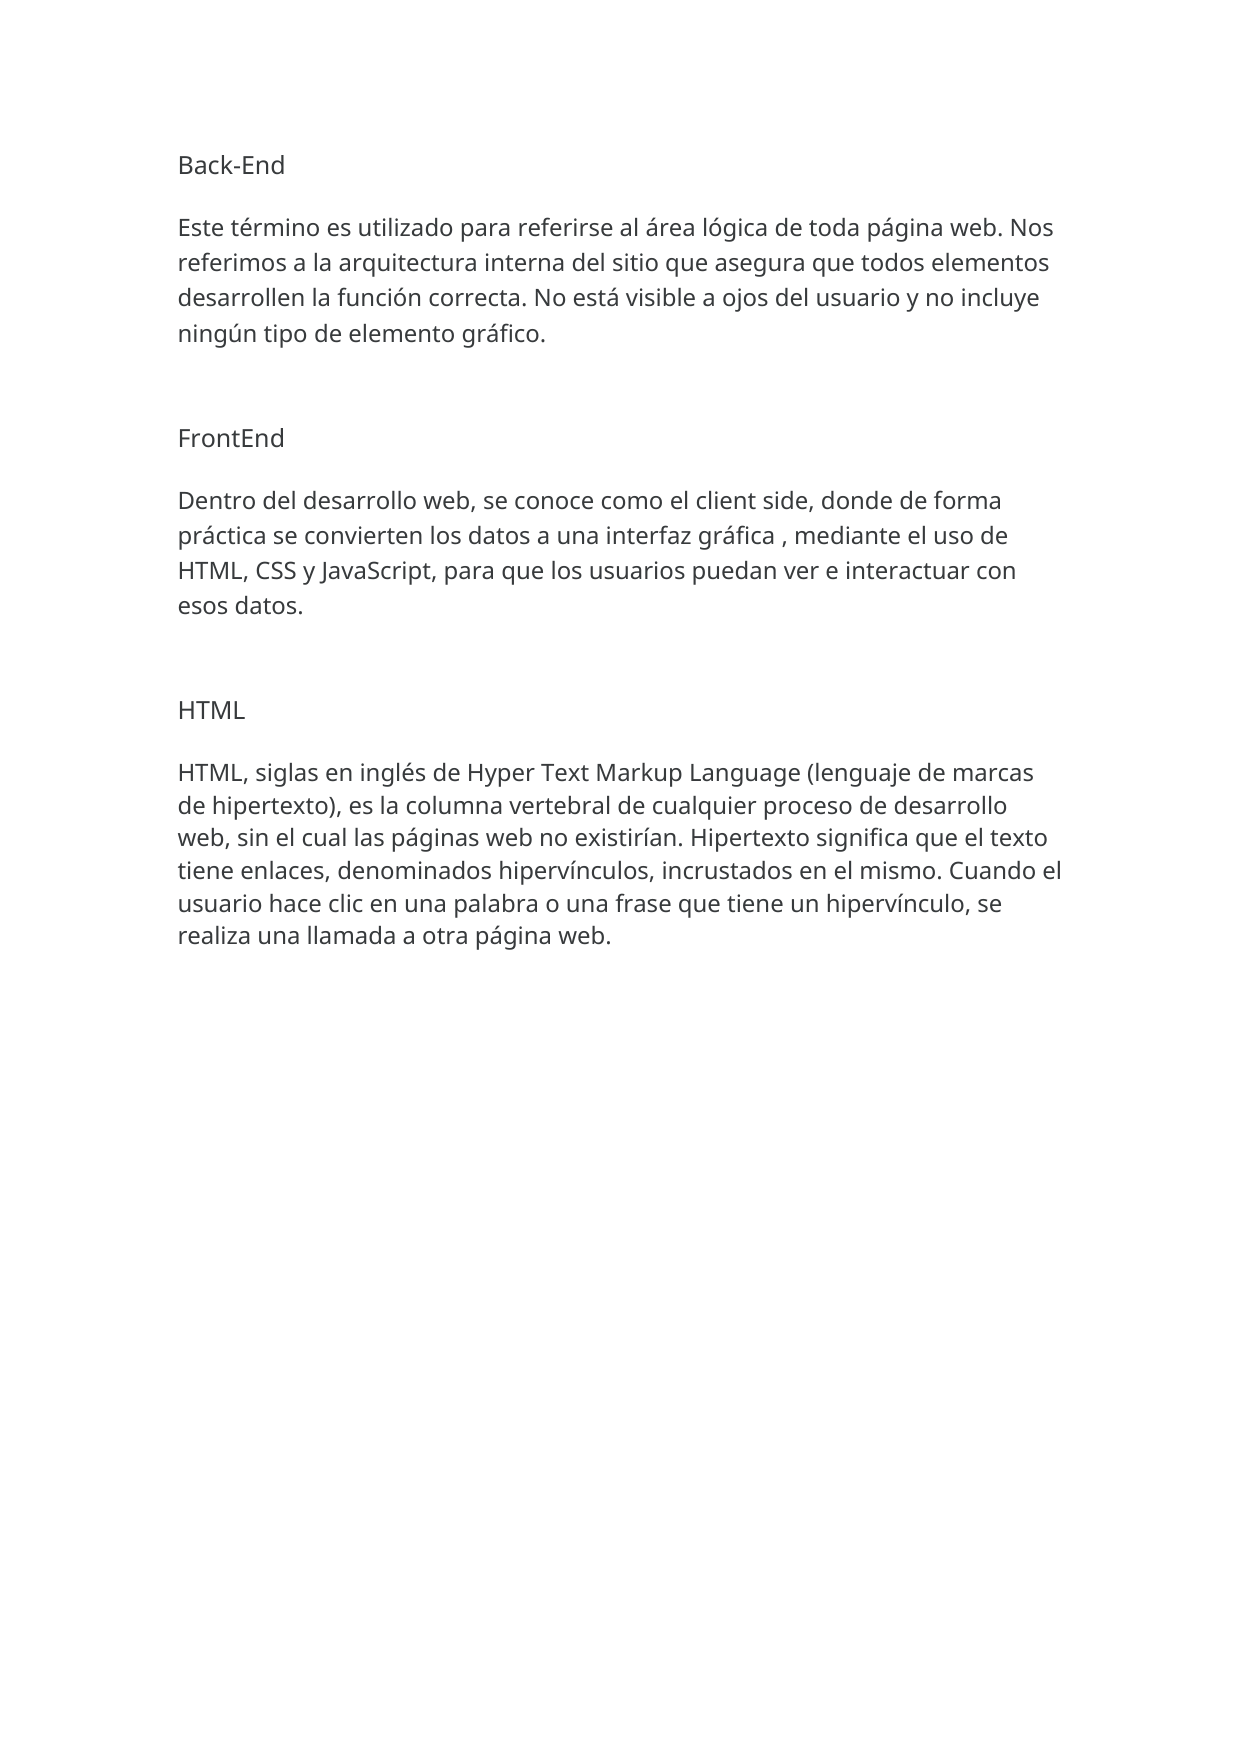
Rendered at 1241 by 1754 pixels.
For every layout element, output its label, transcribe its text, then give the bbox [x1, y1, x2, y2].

subtitle HTML [177, 693, 1063, 727]
text FrontEnd [177, 420, 1063, 454]
text Back-End [177, 148, 1063, 182]
text Dentro del desarrollo web, se conoce como el client side, donde de forma práctica se convierten los datos a una interfaz gráfica , mediante el uso de HTML, CSS y JavaScript, para que los usuarios puedan ver e interactuar con esos datos. [177, 483, 1063, 622]
text Este término es utilizado para referirse al área lógica de toda página web. Nos referimos a la arquitectura interna del sitio que asegura que todos elementos desarrollen la función correcta. No está visible a ojos del usuario y no incluye ningún tipo de elemento gráfico. [177, 211, 1063, 349]
text HTML, siglas en inglés de Hyper Text Markup Language (lenguaje de marcas de hipertexto), es la columna vertebral de cualquier proceso de desarrollo web, sin el cual las páginas web no existirían. Hipertexto significa que el texto tiene enlaces, denominados hipervínculos, incrustados en el mismo. Cuando el usuario hace clic en una palabra o una frase que tiene un hipervínculo, se realiza una llamada a otra página web. [177, 756, 1063, 952]
